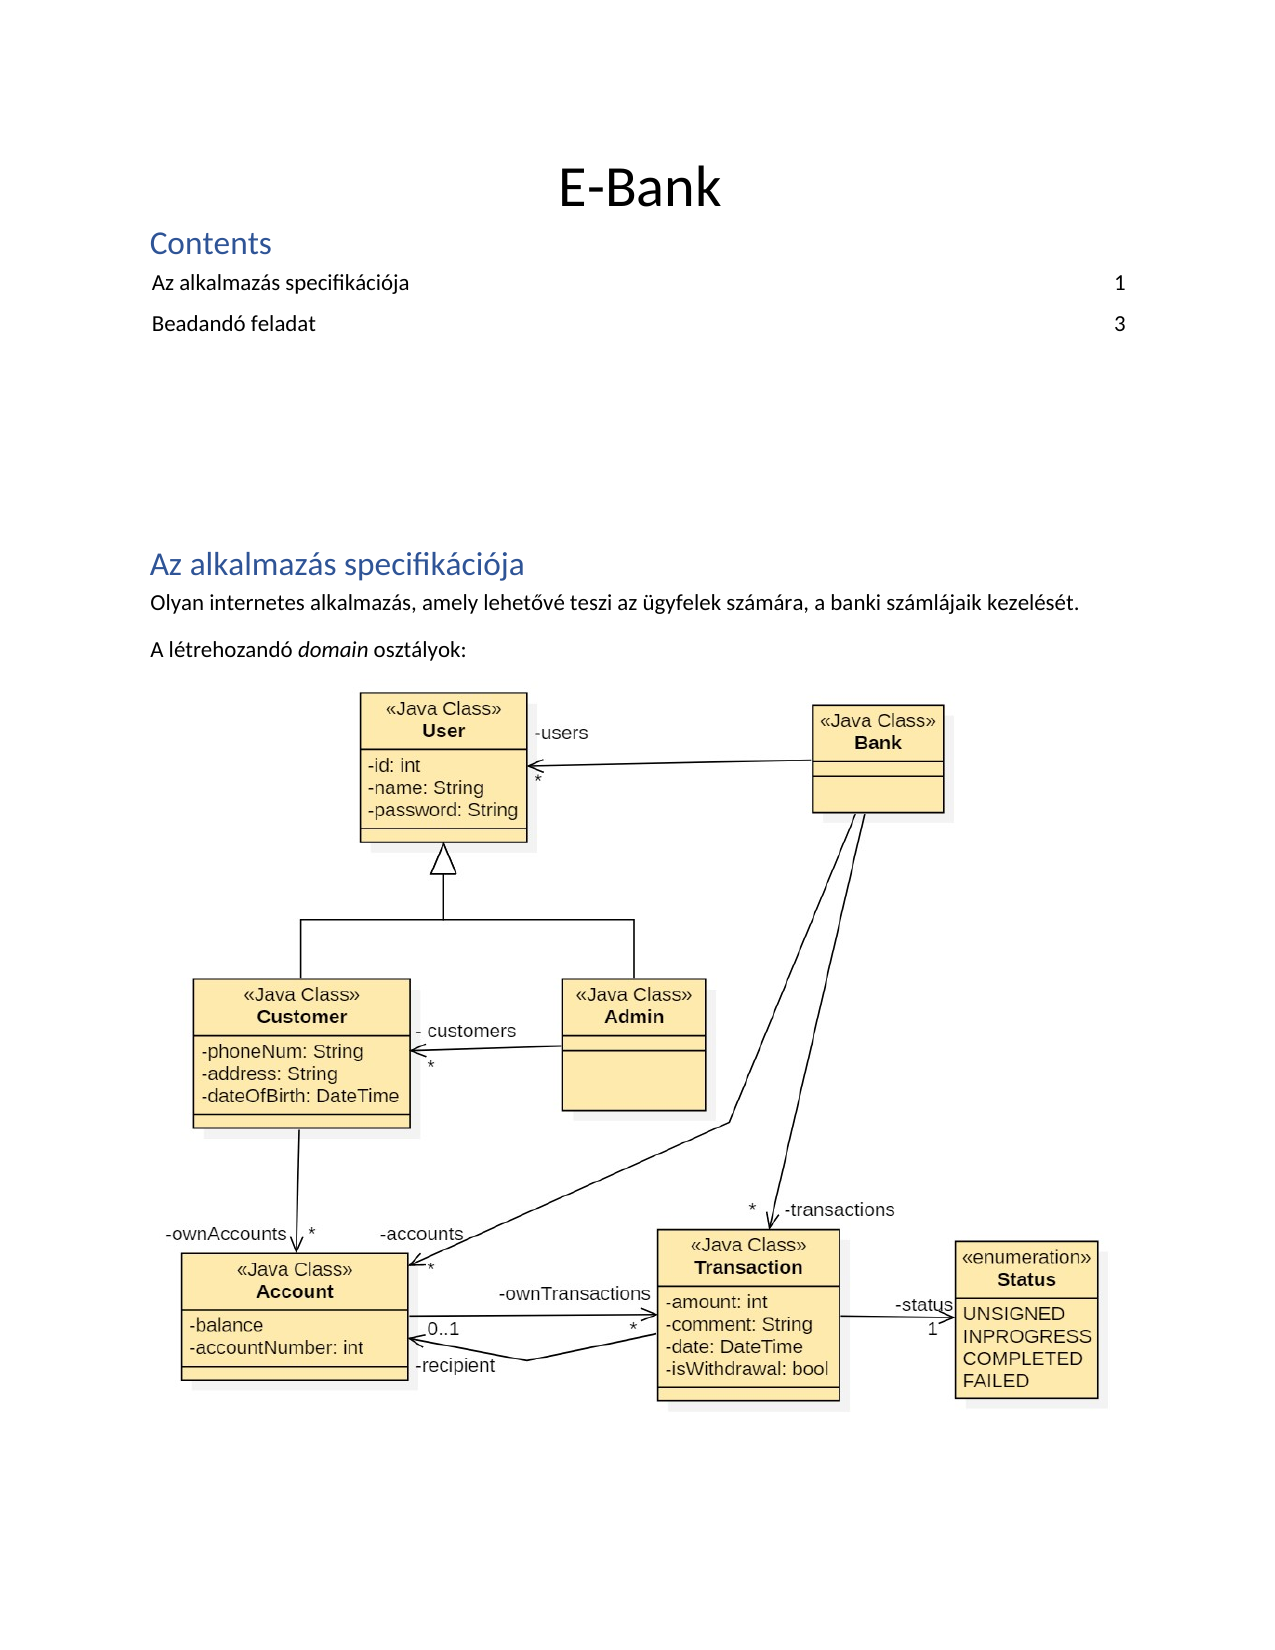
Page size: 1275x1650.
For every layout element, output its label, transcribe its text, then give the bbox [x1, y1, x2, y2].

text Olyan internetes alkalmazás, amely lehetővé teszi az ügyfelek számára, a banki számlájaik kezelését. [150, 588, 1130, 617]
subtitle Contents [149, 222, 1131, 263]
picture [151, 679, 1131, 1413]
subtitle Az alkalmazás specifikációja [149, 543, 1131, 583]
text A létrehozandó domain osztályok: [150, 635, 1128, 663]
text E-Bank [150, 150, 1131, 221]
